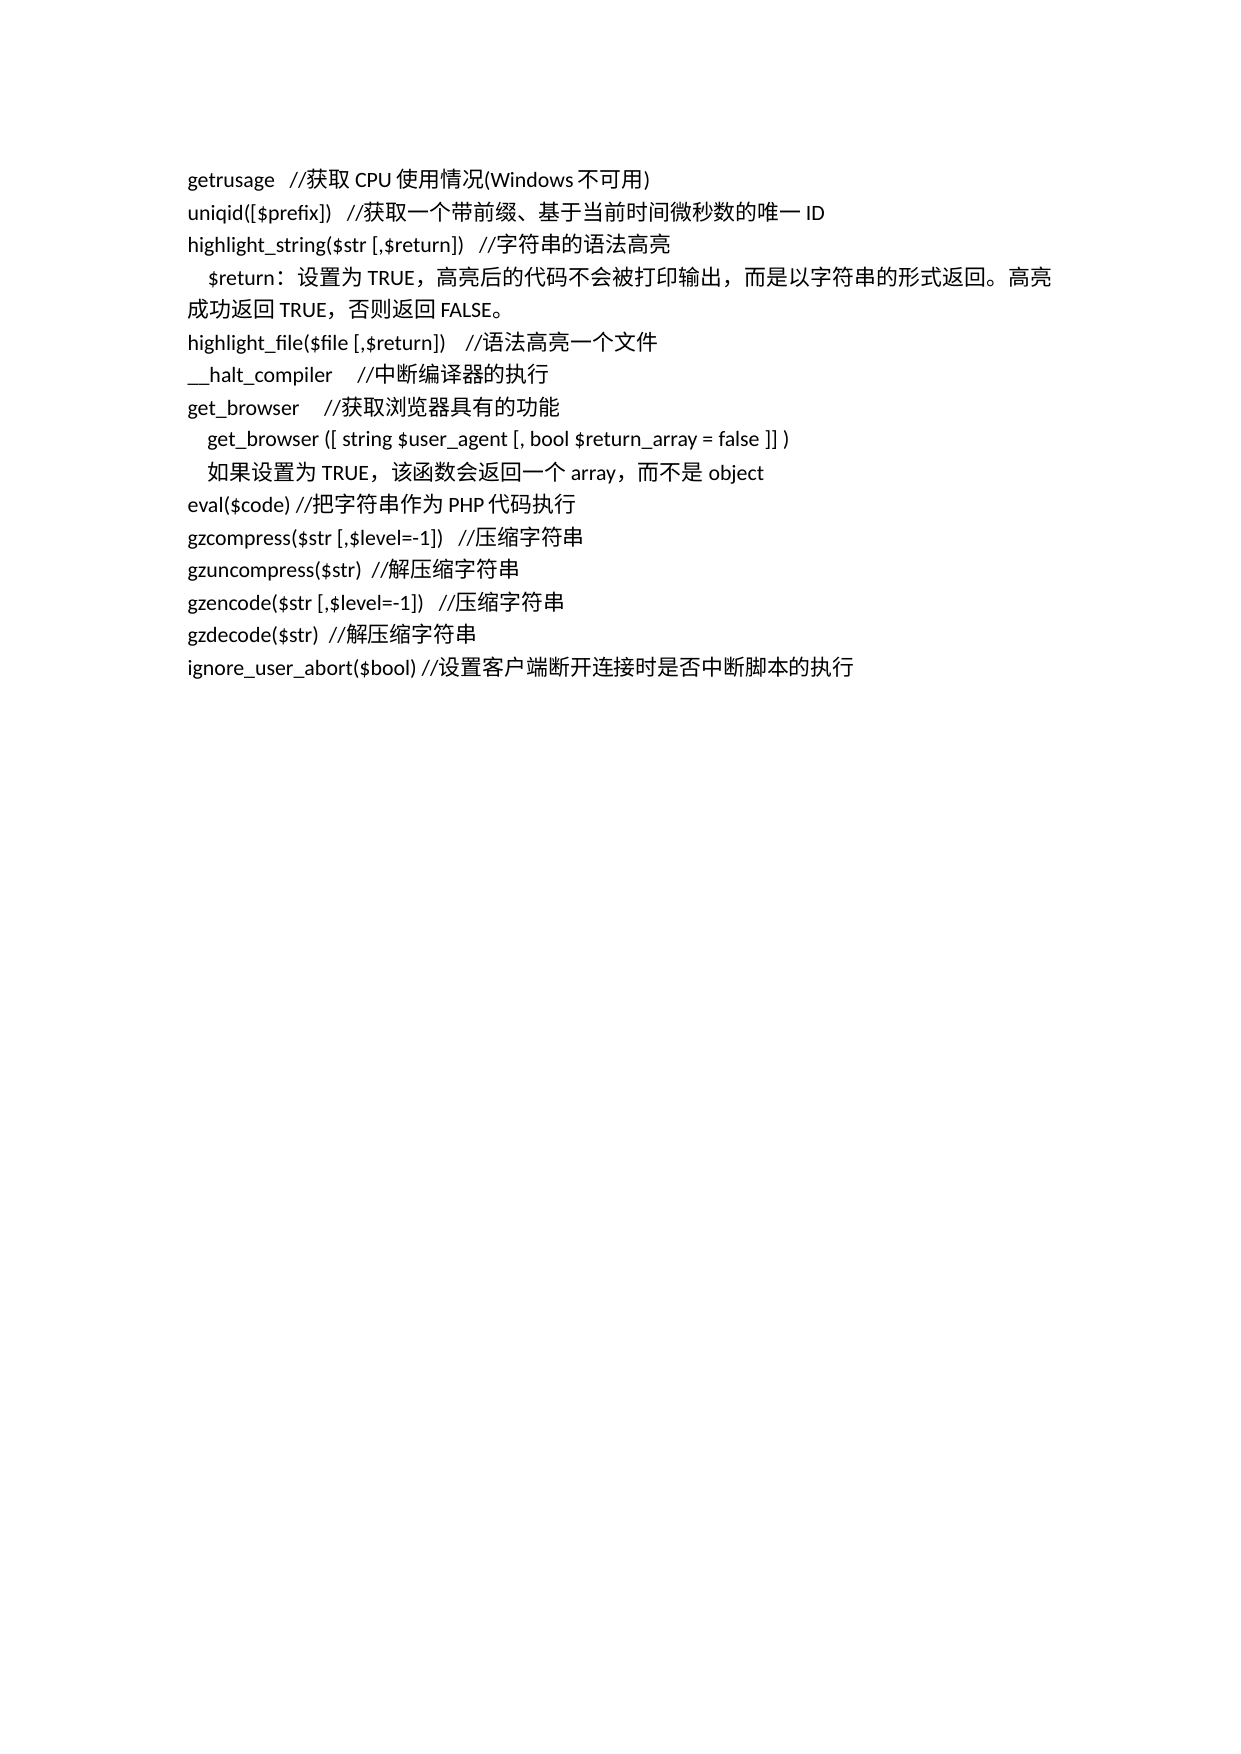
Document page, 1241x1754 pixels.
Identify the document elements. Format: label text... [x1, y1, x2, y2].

text uniqid([$prefix]) //获取一个带前缀、基于当前时间微秒数的唯一ID [187, 194, 1053, 227]
text get_browser ([ string $user_agent [, bool $return_array = false ]] ) [187, 422, 1053, 454]
text get_browser //获取浏览器具有的功能 [187, 389, 1053, 422]
text __halt_compiler //中断编译器的执行 [187, 357, 1053, 389]
text $return：设置为TRUE，高亮后的代码不会被打印输出，而是以字符串的形式返回。高亮成功返回TRUE，否则返回FALSE。 [187, 259, 1053, 324]
text gzdecode($str) //解压缩字符串 [187, 617, 1053, 649]
text gzcompress($str [,$level=-1]) //压缩字符串 [187, 519, 1053, 552]
text getrusage //获取CPU使用情况(Windows不可用) [187, 162, 1053, 194]
text gzuncompress($str) //解压缩字符串 [187, 552, 1053, 584]
text highlight_file($file [,$return]) //语法高亮一个文件 [187, 324, 1053, 357]
text eval($code) //把字符串作为PHP代码执行 [187, 487, 1053, 519]
text gzencode($str [,$level=-1]) //压缩字符串 [187, 584, 1053, 617]
text 如果设置为 TRUE，该函数会返回一个 array，而不是 object [187, 454, 1053, 487]
text highlight_string($str [,$return]) //字符串的语法高亮 [187, 227, 1053, 259]
text ignore_user_abort($bool) //设置客户端断开连接时是否中断脚本的执行 [187, 649, 1053, 682]
